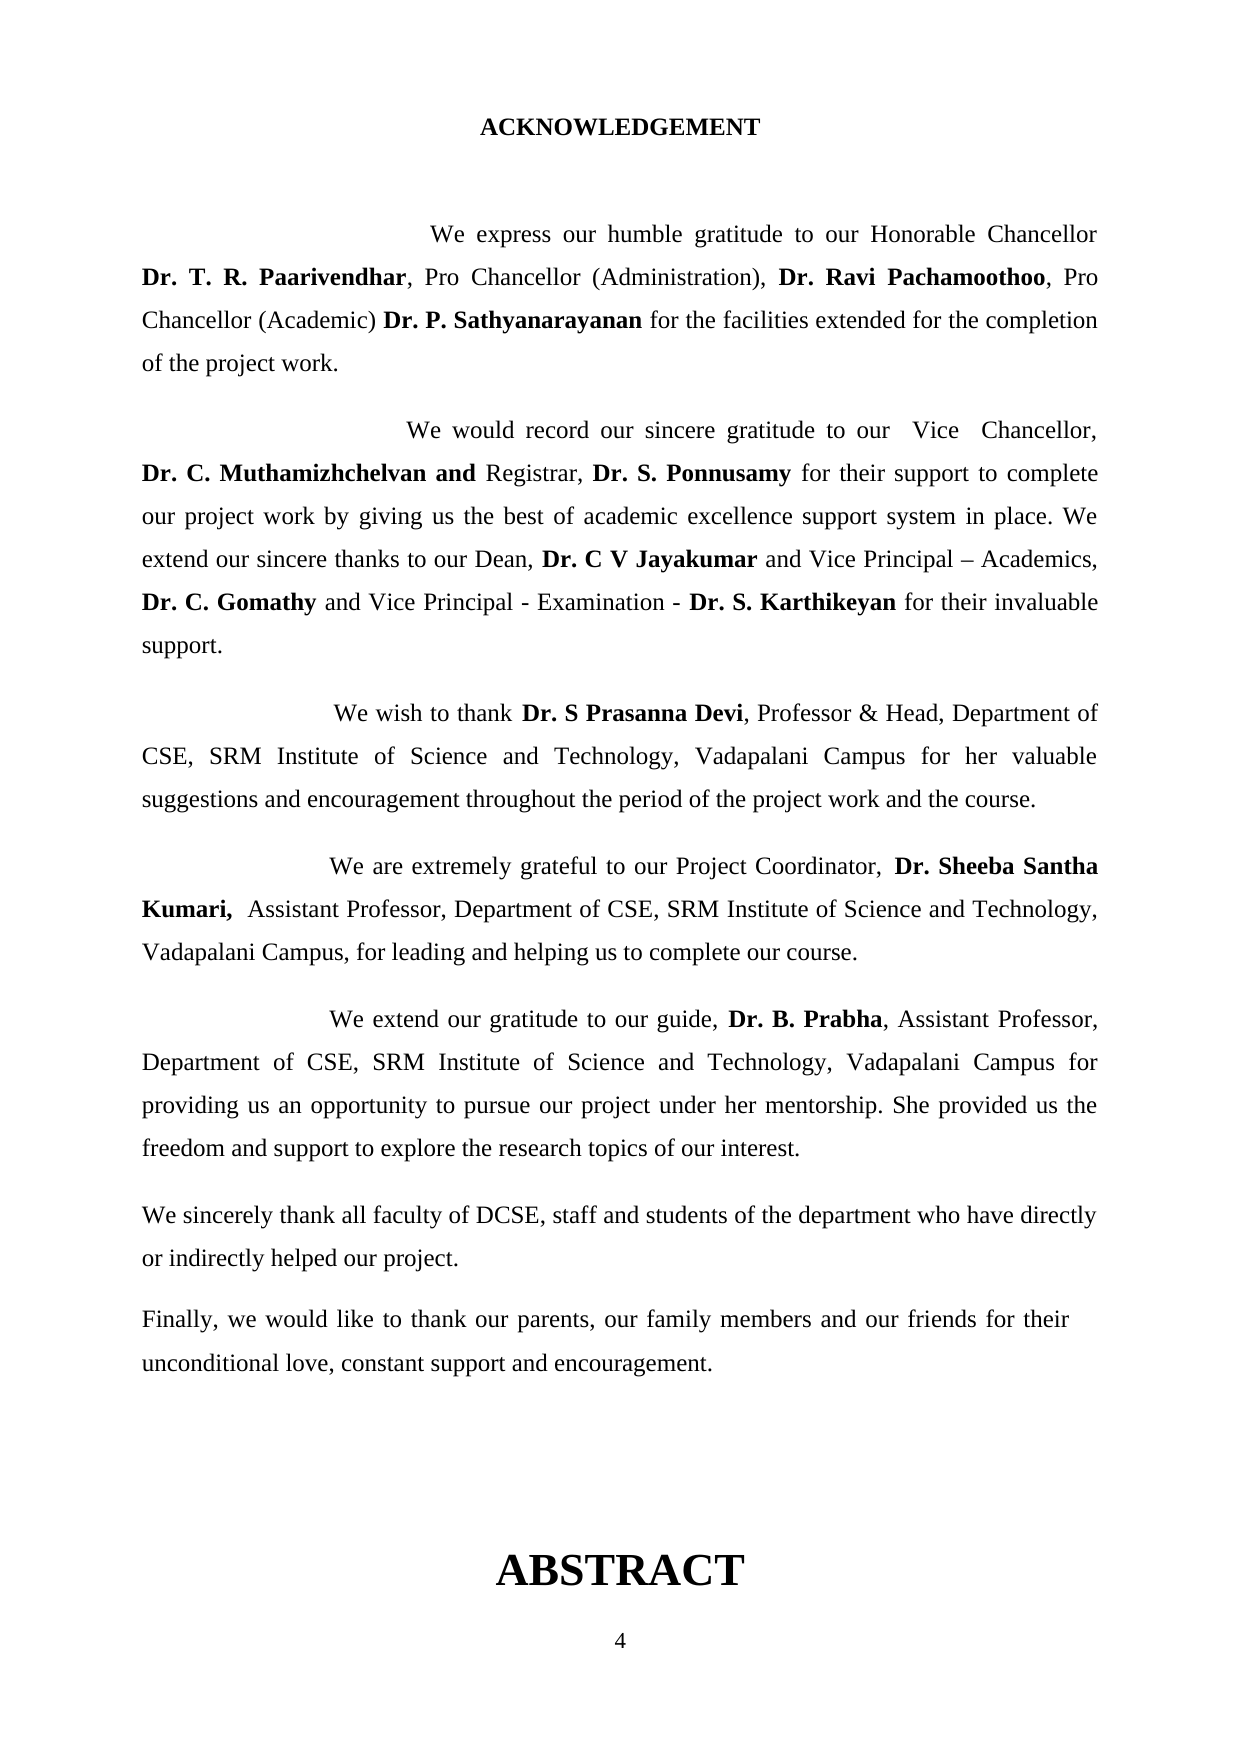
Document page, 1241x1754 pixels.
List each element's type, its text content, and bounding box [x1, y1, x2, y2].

text ABSTRACT [112, 1543, 1128, 1596]
text ACKNOWLEDGEMENT [112, 112, 1128, 141]
text Finally, we would like to thank our parents, our family members and our friends for their unconditional love, constant support and encouragement. [142, 1304, 1070, 1376]
text We express our humble gratitude to our Honorable Chancellor Dr. T. R. Paarivendhar, Pro Chancellor (Administration), Dr. Ravi Pachamoothoo, Pro Chancellor (Academic) Dr. P. Sathyanarayanan for the facilities extended for the completion of the project work. [142, 219, 1098, 377]
text We are extremely grateful to our Project Coordinator, Dr. Sheeba Santha Kumari, Assistant Professor, Department of CSE, SRM Institute of Science and Technology, Vadapalani Campus, for leading and helping us to complete our course. [142, 851, 1098, 966]
text We sincerely thank all faculty of DCSE, staff and students of the department who have directly or indirectly helped our project. [142, 1200, 1098, 1272]
text We would record our sincere gratitude to our Vice Chancellor, Dr. C. Muthamizhchelvan and Registrar, Dr. S. Ponnusamy for their support to complete our project work by giving us the best of academic excellence support system in place. We extend our sincere thanks to our Dean, Dr. C V Jayakumar and Vice Principal – Academics, Dr. C. Gomathy and Vice Principal - Examination - Dr. S. Karthikeyan for their invaluable support. [142, 415, 1098, 659]
text We extend our gratitude to our guide, Dr. B. Prabha, Assistant Professor, Department of CSE, SRM Institute of Science and Technology, Vadapalani Campus for providing us an opportunity to pursue our project under her mentorship. She provided us the freedom and support to explore the research topics of our interest. [142, 1004, 1098, 1162]
text We wish to thank Dr. S Prasanna Devi, Professor & Head, Department of CSE, SRM Institute of Science and Technology, Vadapalani Campus for her valuable suggestions and encouragement throughout the period of the project work and the course. [142, 698, 1098, 813]
